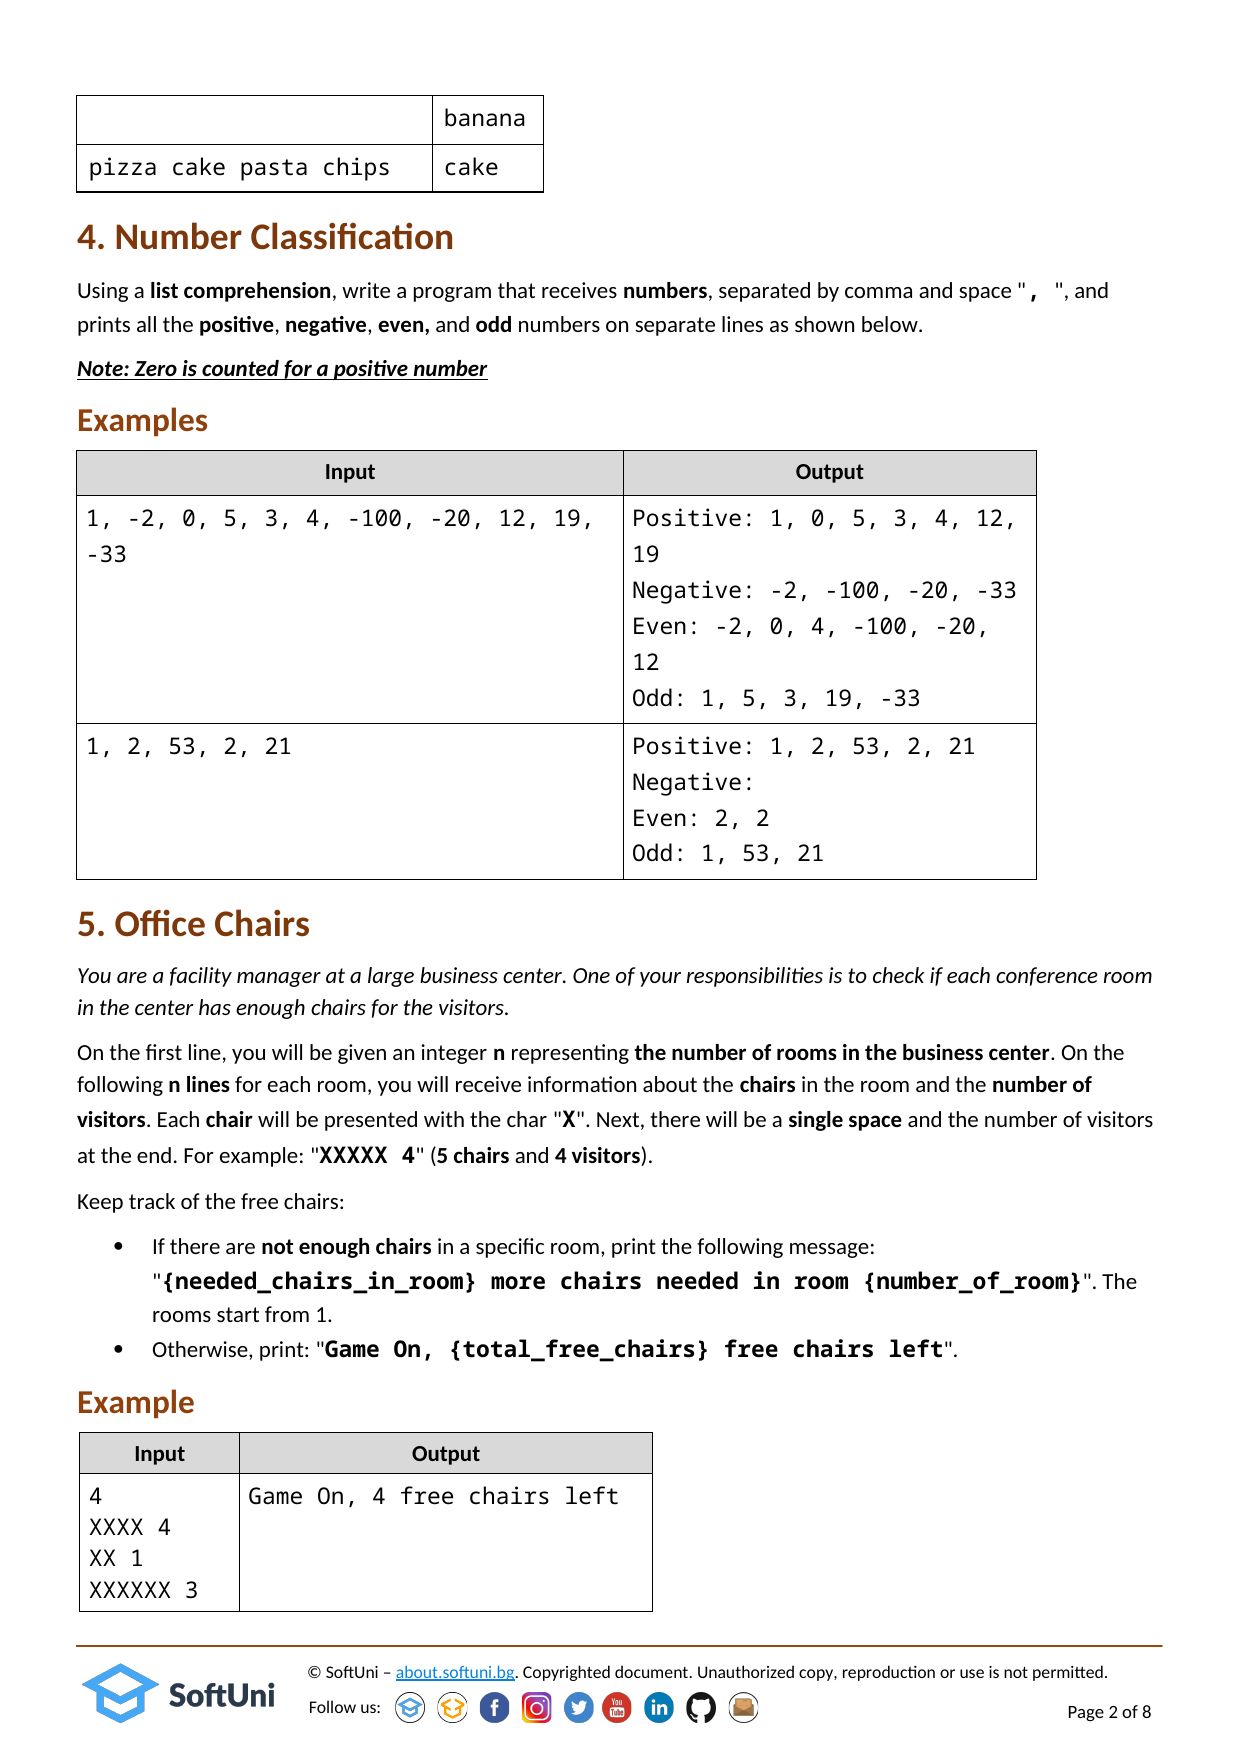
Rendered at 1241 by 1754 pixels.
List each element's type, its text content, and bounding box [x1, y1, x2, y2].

text Using a list comprehension, write a program that receives numbers, separated by comma and space ", ", and prints all the positive, negative, even, and odd numbers on separate lines as shown below. [77, 274, 1163, 338]
picture [665, 1714, 674, 1723]
table_cell cake [433, 145, 543, 191]
picture [644, 1692, 653, 1701]
picture [658, 1705, 667, 1714]
picture [522, 1692, 552, 1723]
picture [686, 1692, 716, 1723]
picture [75, 1658, 281, 1729]
subtitle Examples [77, 399, 1163, 440]
table_header Output [624, 451, 1036, 495]
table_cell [77, 96, 432, 143]
subtitle Example [77, 1381, 1163, 1422]
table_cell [80, 1474, 239, 1611]
list If there are not enough chairs in a specific room, print the following message: "{needed_chairs_in_room} more chairs needed in room {number_of_room}". The rooms start from 1. [114, 1232, 1163, 1328]
picture [665, 1692, 674, 1701]
text Keep track of the free chairs: [77, 1187, 1163, 1216]
table_header Output [240, 1433, 652, 1473]
picture [644, 1714, 653, 1723]
picture [437, 1692, 468, 1723]
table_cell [240, 1474, 652, 1611]
table_cell Positive: 1, 0, 5, 3, 4, 12, 19 Negative: -2, -100, -20, -33 Even: -2, 0, 4, -100, -20, 12 Odd: 1, 5, 3, 19, -33 [624, 496, 1036, 723]
list Otherwise, print: "Game On, {total_free_chairs} free chairs left". [114, 1332, 1163, 1364]
picture [728, 1692, 759, 1723]
table_cell Positive: 1, 2, 53, 2, 21 Negative: Even: 2, 2 Odd: 1, 53, 21 [624, 724, 1036, 878]
table_cell pizza cake pasta chips [77, 145, 432, 191]
text On the first line, you will be given an integer n representing the number of rooms in the business center. On the following n lines for each room, you will receive information about the chairs in the room and the number of visitors. Each chair will be presented with the char "X". Next, there will be a single space and the number of visitors at the end. For example: "XXXXX 4" (5 chairs and 4 visitors). [77, 1038, 1163, 1170]
text You are a facility manager at a large business center. One of your responsibilities is to check if each conference room in the center has enough chairs for the visitors. [77, 961, 1163, 1022]
subtitle Office Chairs [77, 900, 1163, 946]
subtitle Number Classification [77, 213, 1163, 259]
picture [395, 1692, 425, 1723]
table_cell 1, -2, 0, 5, 3, 4, -100, -20, 12, 19, -33 [77, 496, 623, 723]
picture [479, 1692, 510, 1723]
table_header Input [77, 451, 623, 495]
table_cell kiwi orange banana [433, 96, 543, 143]
picture [564, 1692, 594, 1723]
table_header Input [80, 1433, 239, 1473]
table_cell 1, 2, 53, 2, 21 [77, 724, 623, 878]
picture [602, 1692, 632, 1723]
text Note: Zero is counted for a positive number [77, 354, 1163, 382]
